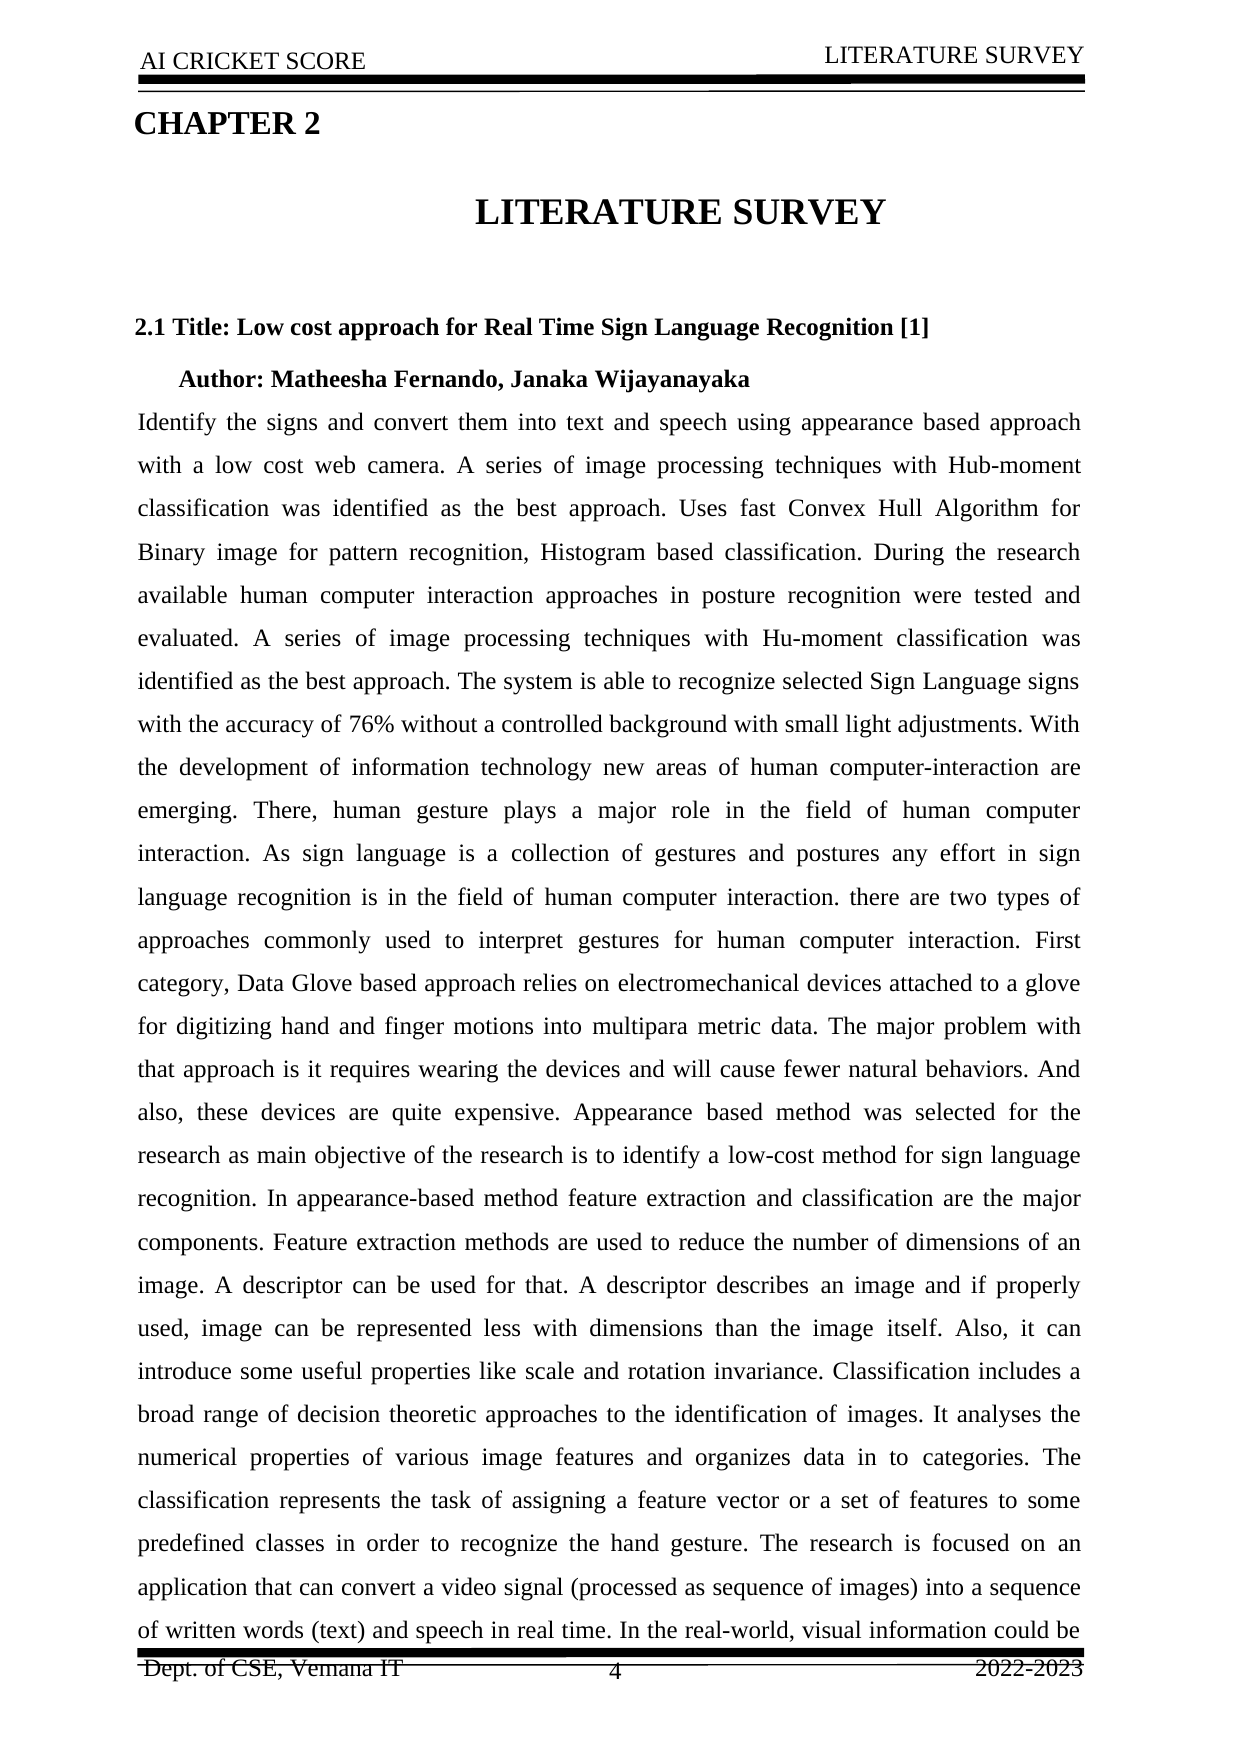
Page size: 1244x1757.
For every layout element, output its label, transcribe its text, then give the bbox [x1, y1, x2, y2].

text Author: Matheesha Fernando, Janaka Wijayanayaka [178, 364, 1187, 393]
subtitle Title: Low cost approach for Real Time Sign Language Recognition [1] [134, 312, 1187, 341]
subtitle LITERATURE SURVEY [475, 190, 1187, 233]
text CHAPTER 2 [133, 103, 323, 142]
